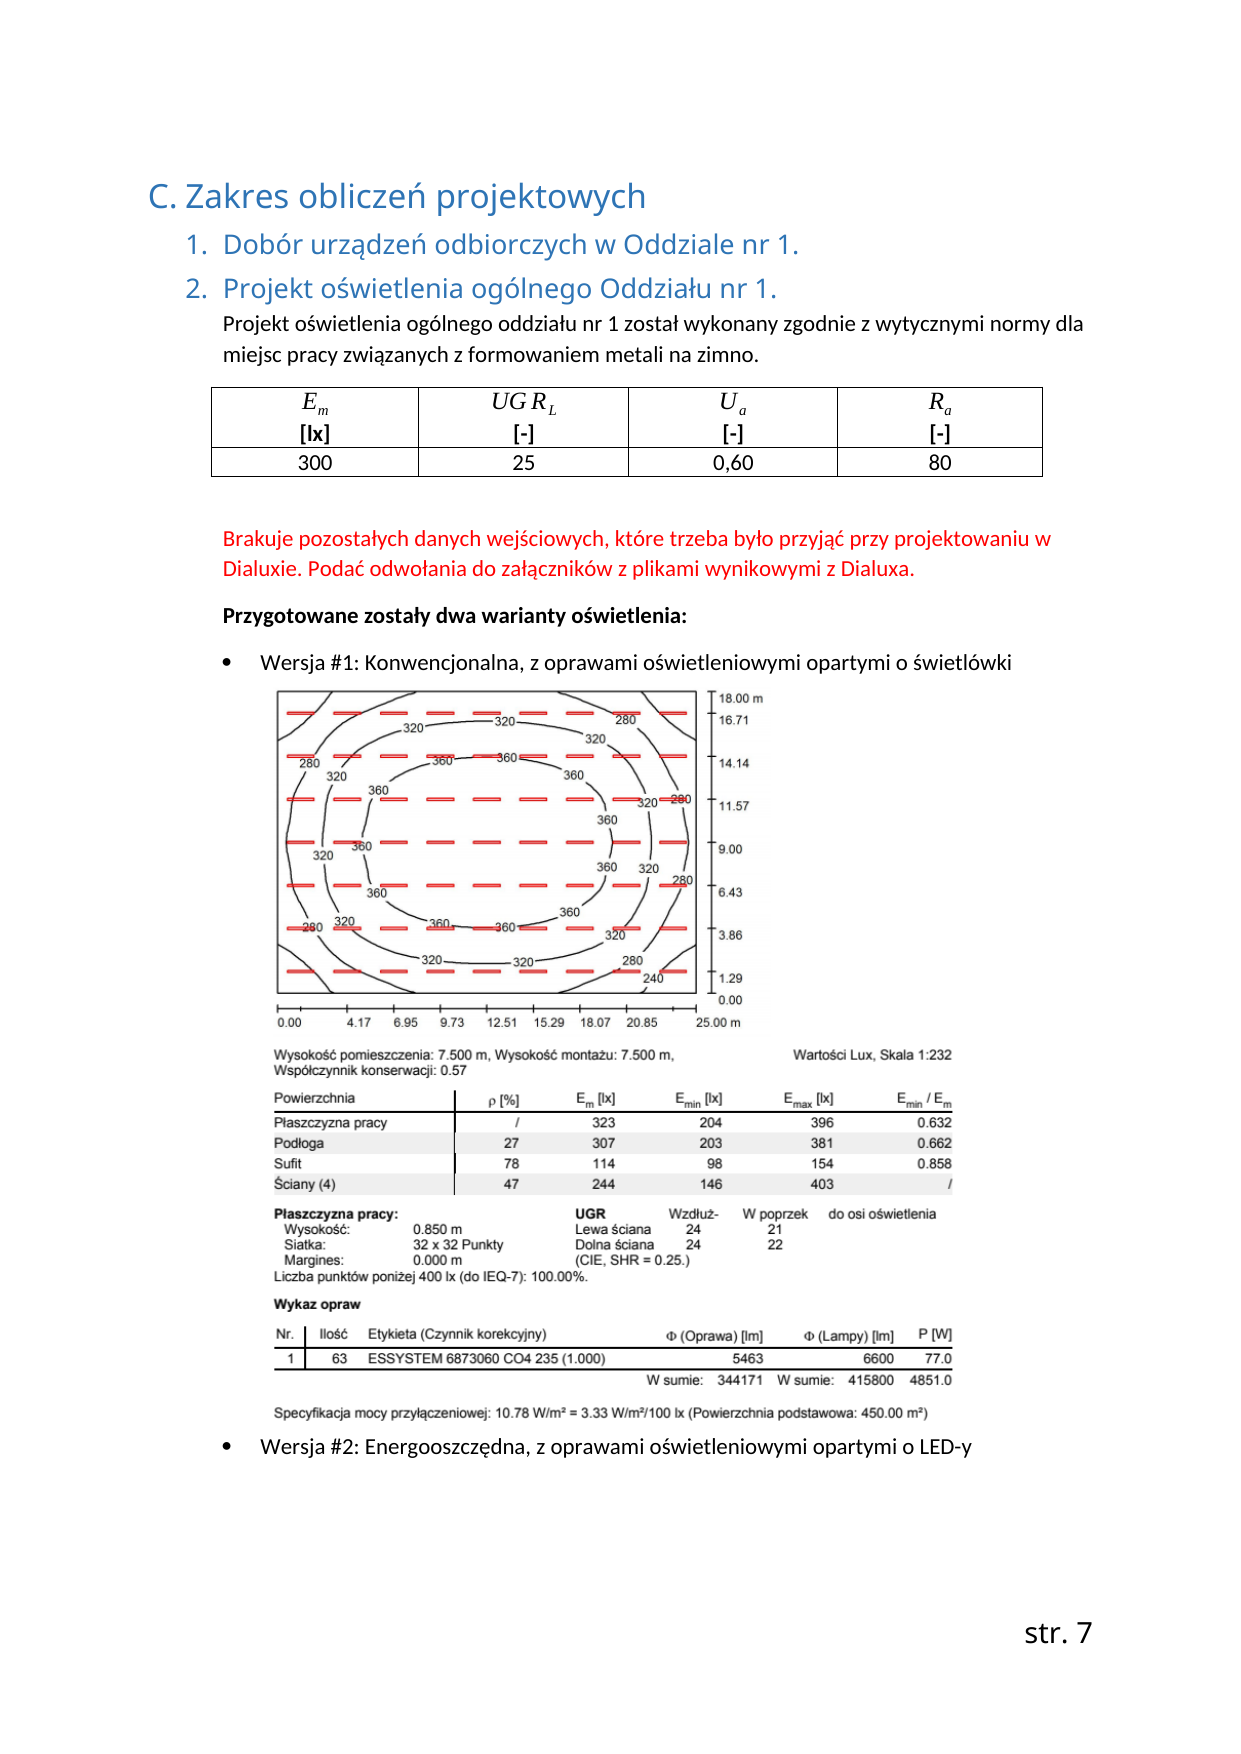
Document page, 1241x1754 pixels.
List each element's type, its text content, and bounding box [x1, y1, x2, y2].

picture [260, 678, 975, 1431]
table_header [-] [419, 388, 628, 447]
table_cell 80 [838, 448, 1042, 476]
list Wersja #2: Energooszczędna, z oprawami oświetleniowymi opartymi o LED-y [223, 1432, 1093, 1460]
table_cell 25 [419, 448, 628, 476]
list Wersja #1: Konwencjonalna, z oprawami oświetleniowymi opartymi o świetlówki [223, 648, 1093, 676]
table_cell 300 [212, 448, 418, 476]
subtitle Dobór urządzeń odbiorczych w Oddziale nr 1. [185, 226, 1093, 263]
subtitle Zakres obliczeń projektowych [148, 173, 1093, 218]
subtitle Projekt oświetlenia ogólnego Oddziału nr 1. [185, 270, 1093, 307]
text Brakuje pozostałych danych wejściowych, które trzeba było przyjąć przy projektowaniu w Dialuxie. Podać odwołania do załączników z plikami wynikowymi z Dialuxa. [223, 524, 1093, 582]
text Przygotowane zostały dwa warianty oświetlenia: [223, 601, 1093, 629]
table_header [-] [629, 388, 837, 447]
table_cell 0,60 [629, 448, 837, 476]
table_header [lx] [212, 388, 418, 447]
table_header [-] [838, 388, 1042, 447]
text Projekt oświetlenia ogólnego oddziału nr 1 został wykonany zgodnie z wytycznymi normy dla miejsc pracy związanych z formowaniem metali na zimno. [223, 309, 1093, 368]
